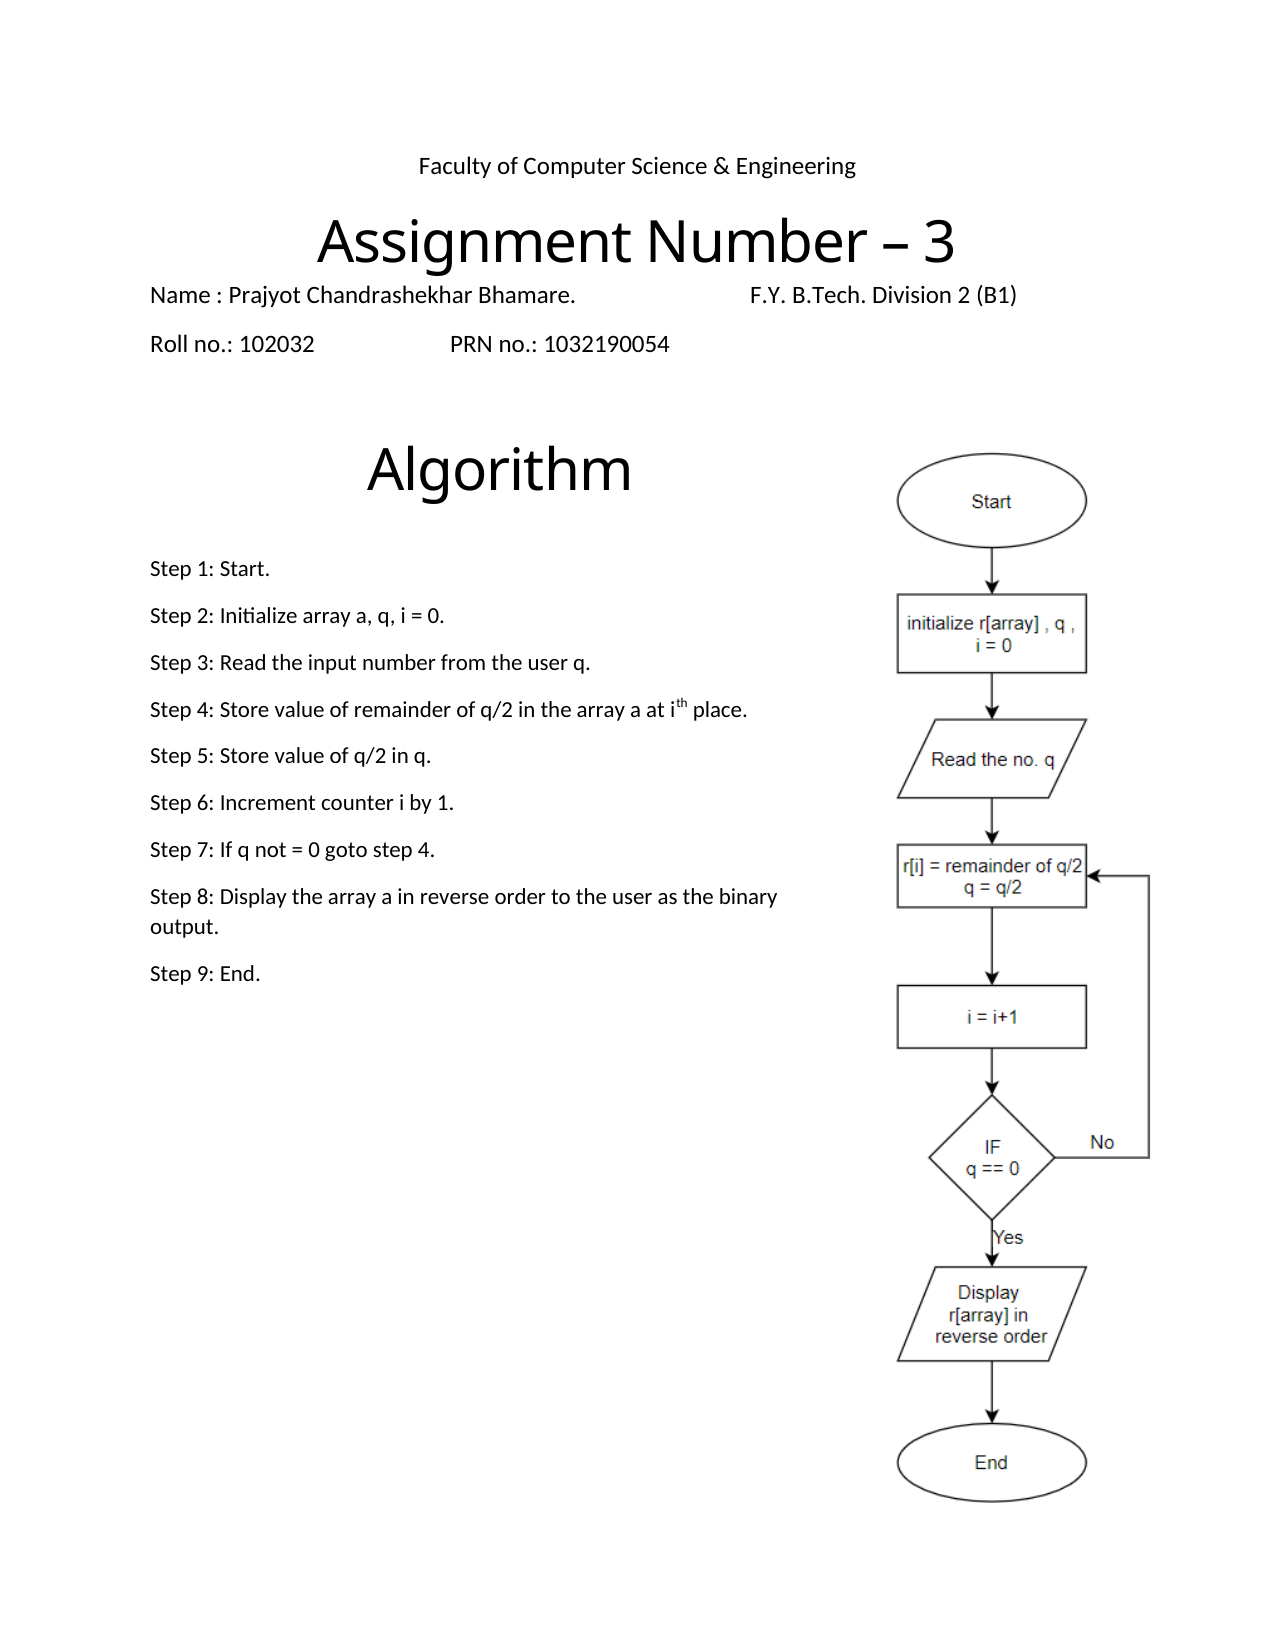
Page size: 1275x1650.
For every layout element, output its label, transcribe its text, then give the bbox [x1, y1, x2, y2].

title Assignment Number – 3 [150, 199, 1125, 279]
picture [870, 437, 1184, 1508]
title Algorithm [150, 428, 1125, 507]
text Roll no.: 102032 PRN no.: 1032190054 [150, 329, 1125, 359]
text Step 1: Start. [150, 554, 870, 582]
text Step 3: Read the input number from the user q. [150, 648, 870, 676]
text Step 2: Initialize array a, q, i = 0. [150, 601, 870, 629]
text Step 4: Store value of remainder of q/2 in the array a at ith place. [150, 695, 870, 723]
text Step 8: Display the array a in reverse order to the user as the binary output. [150, 882, 870, 941]
text Faculty of Computer Science & Engineering [150, 150, 1125, 181]
text Step 7: If q not = 0 goto step 4. [150, 835, 870, 863]
text Step 9: End. [150, 959, 870, 987]
text Step 6: Increment counter i by 1. [150, 788, 870, 817]
text Name : Prajyot Chandrashekhar Bhamare. F.Y. B.Tech. Division 2 (B1) [150, 279, 1125, 309]
text Step 5: Store value of q/2 in q. [150, 742, 870, 770]
